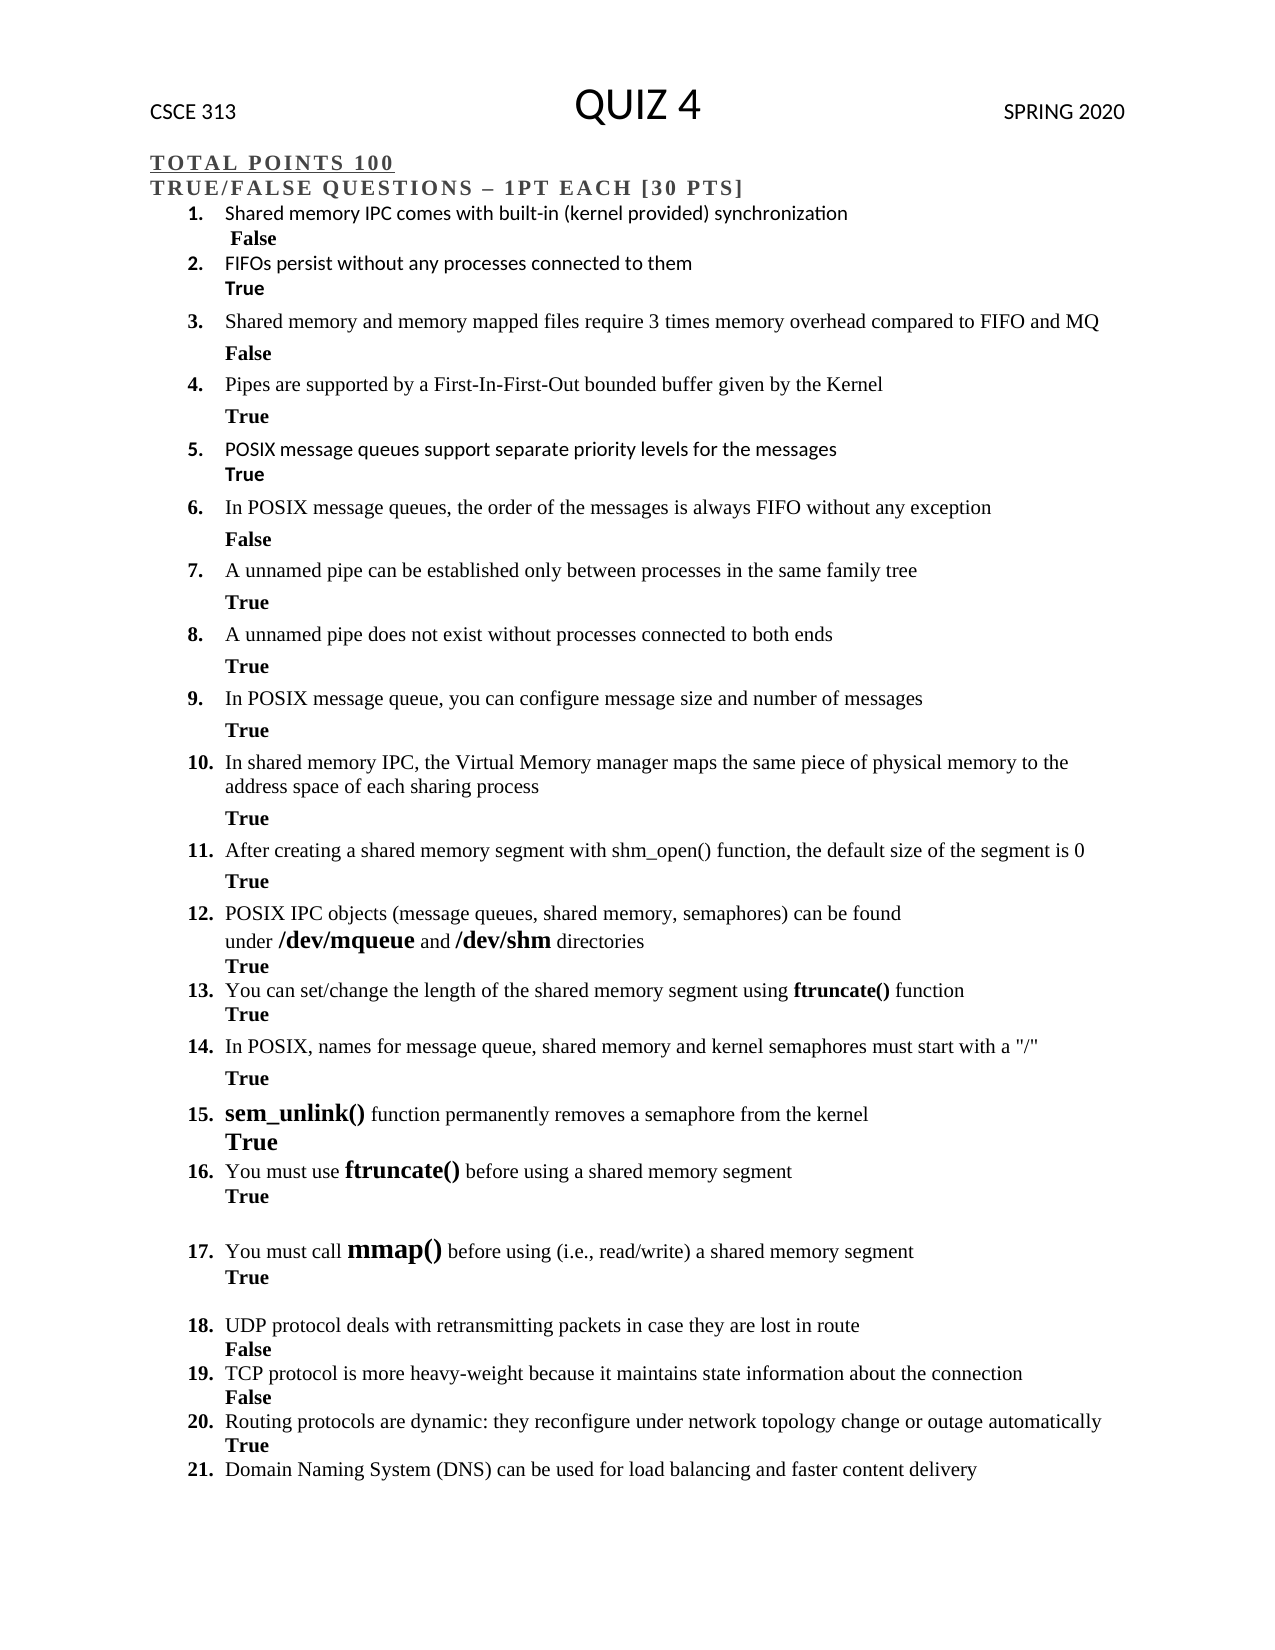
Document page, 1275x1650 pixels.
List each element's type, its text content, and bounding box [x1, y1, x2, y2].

list In shared memory IPC, the Virtual Memory manager maps the same piece of physical memory to the address space of each sharing process [187, 750, 1125, 798]
list In POSIX message queues, the order of the messages is always FIFO without any exception [187, 495, 1125, 519]
list FIFOs persist without any processes connected to them [187, 250, 1125, 275]
list You must use ftruncate() before using a shared memory segment [187, 1155, 1125, 1184]
text True [225, 806, 1125, 830]
text True [225, 1002, 1125, 1026]
text True [225, 590, 1125, 614]
list True [225, 275, 1125, 301]
text False [225, 226, 1125, 250]
text True [225, 404, 1125, 428]
list After creating a shared memory segment with shm_open() function, the default size of the segment is 0 [187, 837, 1125, 862]
text False [225, 340, 1125, 364]
list You must call mmap() before using (i.e., read/write) a shared memory segment [187, 1232, 1125, 1264]
list Routing protocols are dynamic: they reconfigure under network topology change or outage automatically [187, 1409, 1125, 1433]
list Domain Naming System (DNS) can be used for load balancing and faster content delivery [187, 1457, 1125, 1481]
list sem_unlink() function permanently removes a semaphore from the kernel [187, 1098, 1125, 1127]
list Pipes are supported by a First-In-First-Out bounded buffer given by the Kernel [187, 372, 1125, 396]
list You can set/change the length of the shared memory segment using ftruncate() function [187, 978, 1125, 1002]
text False [225, 1385, 1125, 1409]
text True [225, 869, 1125, 893]
text True [225, 1433, 1125, 1457]
text True [225, 1127, 1125, 1155]
text True [225, 654, 1125, 678]
list In POSIX, names for message queue, shared memory and kernel semaphores must start with a "/" [187, 1034, 1125, 1058]
text True [225, 1264, 1125, 1289]
text False [225, 527, 1125, 551]
list Shared memory IPC comes with built-in (kernel provided) synchronization [187, 200, 1125, 226]
list UDP protocol deals with retransmitting packets in case they are lost in route [187, 1313, 1125, 1337]
list Shared memory and memory mapped files require 3 times memory overhead compared to FIFO and MQ [187, 308, 1125, 333]
list POSIX message queues support separate priority levels for the messages [187, 436, 1125, 461]
list POSIX IPC objects (message queues, shared memory, semaphores) can be found under /dev/mqueue and /dev/shm directories [187, 901, 1125, 954]
list A unnamed pipe can be established only between processes in the same family tree [187, 558, 1125, 582]
text TRUE/FALSE QUESTIONs – 1pt each [30 pts] [150, 175, 1125, 200]
list In POSIX message queue, you can configure message size and number of messages [187, 686, 1125, 710]
text True [225, 1184, 1125, 1208]
text True [225, 718, 1125, 742]
text True [225, 1066, 1125, 1090]
text Total POINTS 100 [150, 150, 1125, 175]
list True [225, 461, 1125, 487]
text True [225, 954, 1125, 978]
list TCP protocol is more heavy-weight because it maintains state information about the connection [187, 1361, 1125, 1385]
list A unnamed pipe does not exist without processes connected to both ends [187, 622, 1125, 646]
text False [225, 1337, 1125, 1361]
